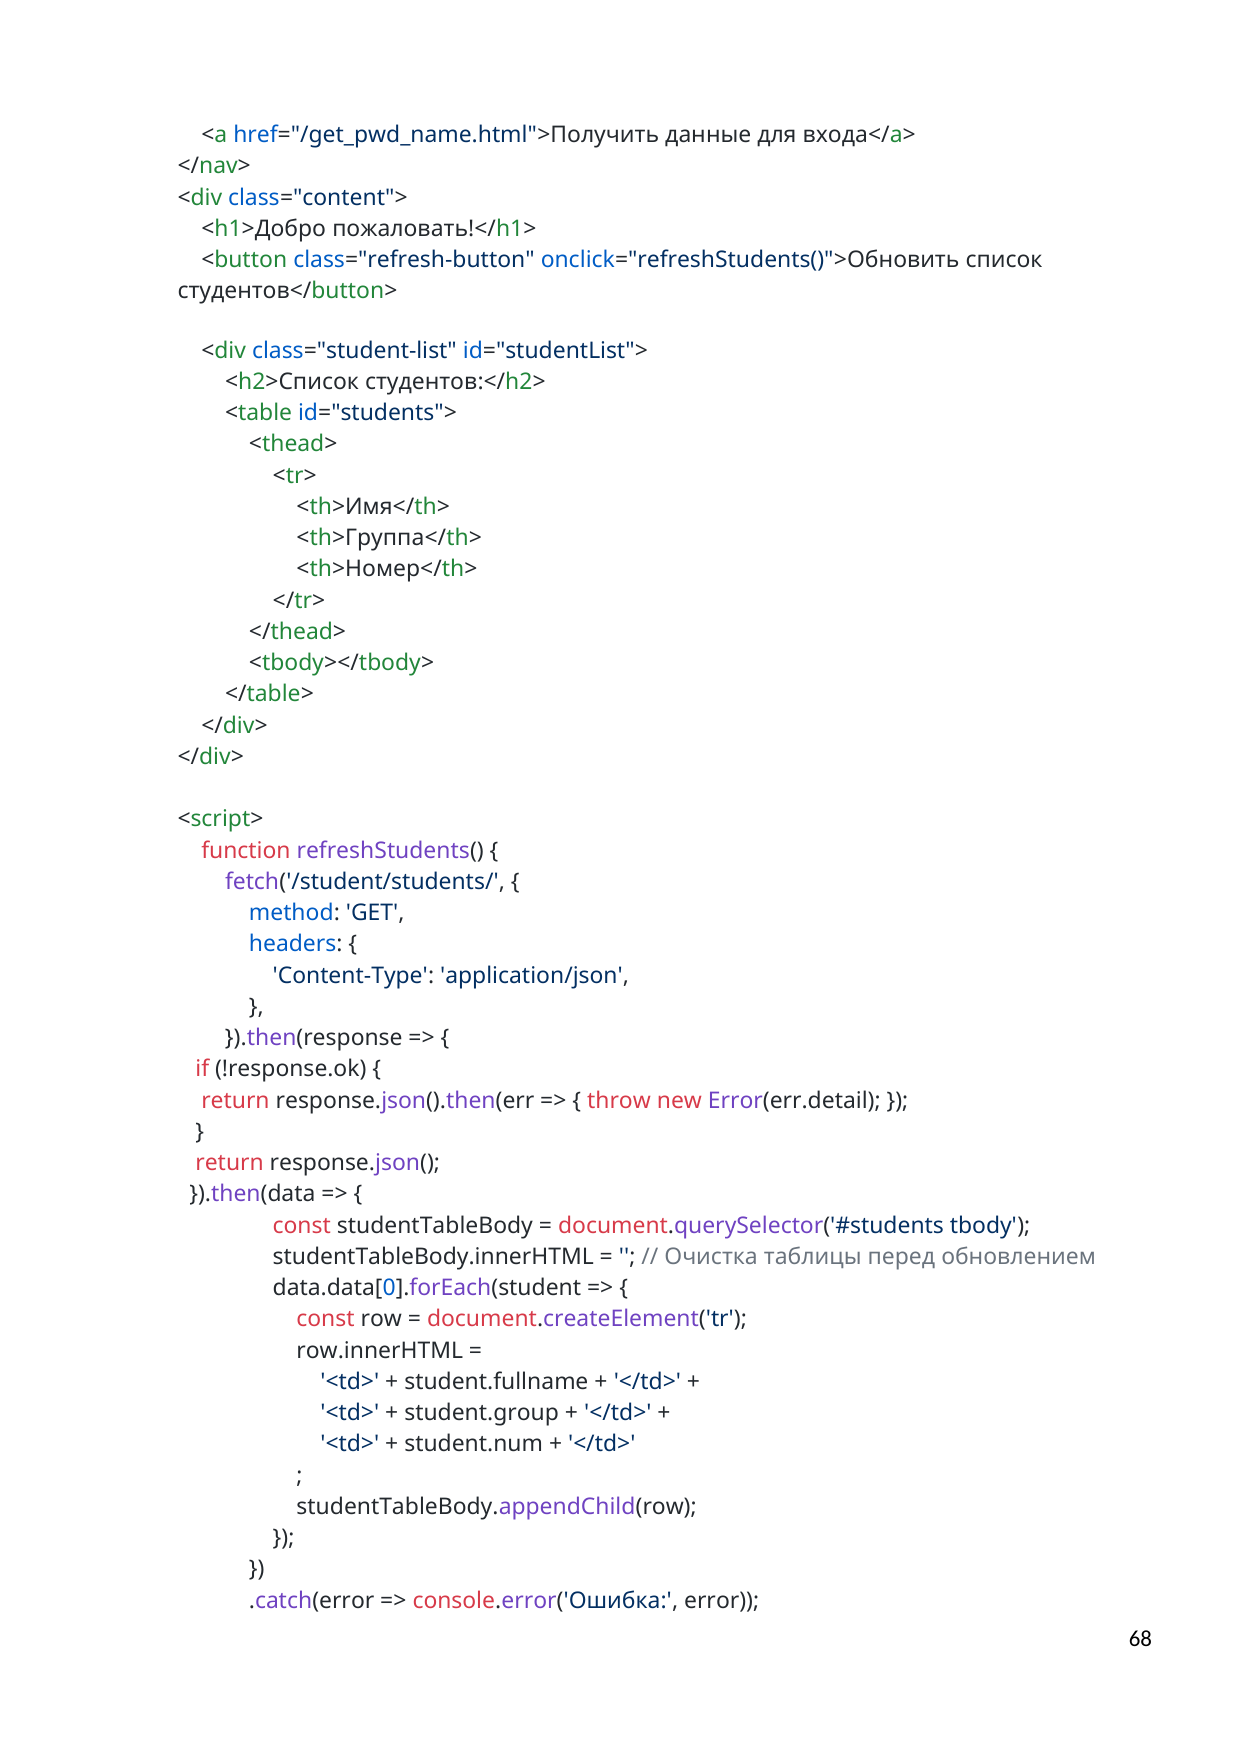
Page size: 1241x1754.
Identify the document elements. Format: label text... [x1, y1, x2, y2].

text <button class="refresh-button" onclick="refreshStudents()">Обновить список студентов</button> [201, 243, 1152, 306]
text fetch('/student/students/', { [177, 865, 1152, 896]
text ; [177, 1459, 1152, 1490]
text <script> [177, 802, 1152, 834]
text <tr> [272, 459, 1152, 490]
text } [177, 1115, 1152, 1146]
text <h2>Список студентов:</h2> [225, 365, 278, 396]
text <th>Номер</th> [177, 552, 1152, 584]
text }).then(data => { [177, 1177, 1152, 1209]
text <th>Группа</th> [424, 521, 1152, 552]
text <h2>Список студентов:</h2> [483, 365, 1152, 396]
text if (!response.ok) { [177, 1052, 1152, 1084]
text <a href="/get_pwd_name.html">Получить данные для входа</a> [201, 118, 550, 149]
text <h1>Добро пожаловать!</h1> [201, 212, 255, 243]
text return response.json(); [177, 1146, 1152, 1177]
text const row = document.createElement('tr'); [177, 1302, 1152, 1334]
text <th>Имя</th> [392, 490, 1152, 521]
text const studentTableBody = document.querySelector('#students tbody'); [177, 1209, 1152, 1240]
text }); [177, 1521, 1152, 1552]
text '<td>' + student.num + '</td>' [177, 1427, 1152, 1459]
text <tbody></tbody> [249, 646, 1152, 677]
text method: 'GET', [177, 896, 1152, 927]
text </div> [177, 740, 1152, 771]
text 'Content-Type': 'application/json', [177, 959, 1152, 990]
text </thead> [249, 615, 1152, 646]
text data.data[0].forEach(student => { [177, 1271, 1152, 1302]
text headers: { [177, 927, 1152, 959]
text </table> [177, 677, 1152, 709]
text <h1>Добро пожаловать!</h1> [474, 212, 1152, 243]
text </div> [201, 709, 1152, 740]
text <th>Группа</th> [296, 521, 345, 552]
text </tr> [272, 584, 1152, 615]
text <div class="student-list" id="studentList"> [201, 334, 1152, 365]
text }, [177, 990, 1152, 1021]
text return response.json().then(err => { throw new Error(err.detail); }); [177, 1084, 1152, 1115]
text '<td>' + student.group + '</td>' + [177, 1396, 1152, 1427]
text '<td>' + student.fullname + '</td>' + [177, 1365, 1152, 1396]
text function refreshStudents() { [177, 834, 1152, 865]
text .catch(error => console.error('Ошибка:', error)); [177, 1584, 1152, 1615]
text <a href="/get_pwd_name.html">Получить данные для входа</a> [868, 118, 1152, 149]
text }) [177, 1552, 1152, 1584]
text studentTableBody.innerHTML = ''; // Очистка таблицы перед обновлением [177, 1240, 1152, 1271]
text row.innerHTML = [177, 1334, 1152, 1365]
text </nav> [177, 149, 1152, 181]
text <th>Имя</th> [296, 490, 345, 521]
text <thead> [177, 427, 1152, 459]
text }).then(response => { [177, 1021, 1152, 1052]
text <div class="content"> [177, 181, 1152, 212]
text studentTableBody.appendChild(row); [177, 1490, 1152, 1521]
text <table id="students"> [225, 396, 1152, 427]
